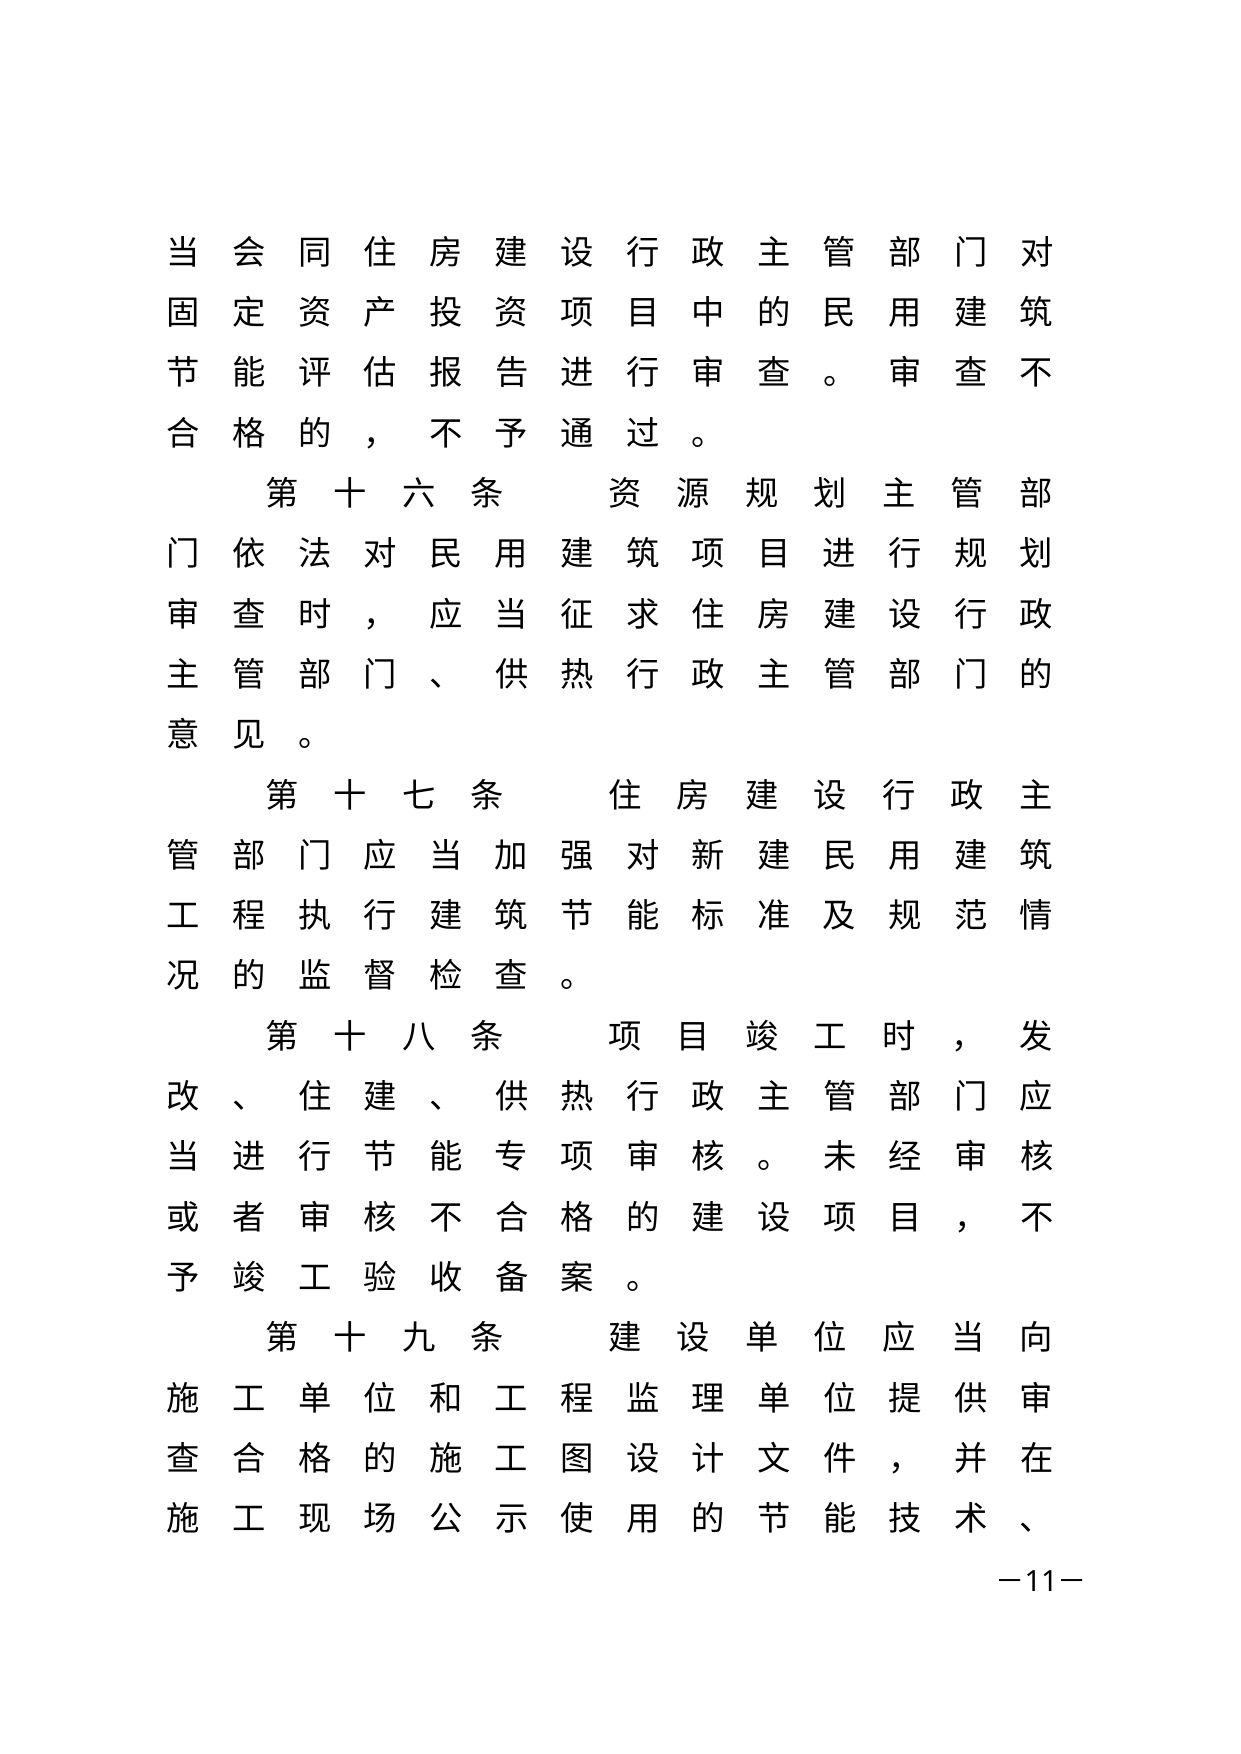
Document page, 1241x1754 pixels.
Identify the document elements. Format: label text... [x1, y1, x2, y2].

text 第十七条 住房建设行政主管部门应当加强对新建民用建筑工程执行建筑节能标准及规范情况的监督检查。 [167, 762, 1085, 1003]
text 第十九条 建设单位应当向施工单位和工程监理单位提供审查合格的施工图设计文件，并在施工现场公示使用的节能技术、产品信息和采取的节能措施。 [167, 1305, 1085, 1546]
text 第十六条 资源规划主管部门依法对民用建筑项目进行规划审查时，应当征求住房建设行政主管部门、供热行政主管部门的意见。 [167, 461, 1085, 762]
text 第十五条 发展改革部门应当会同住房建设行政主管部门对固定资产投资项目中的民用建筑节能评估报告进行审查。审查不合格的，不予通过。 [167, 219, 1085, 461]
text 第十八条 项目竣工时，发改、住建、供热行政主管部门应当进行节能专项审核。未经审核或者审核不合格的建设项目，不予竣工验收备案。 [167, 1003, 1085, 1305]
